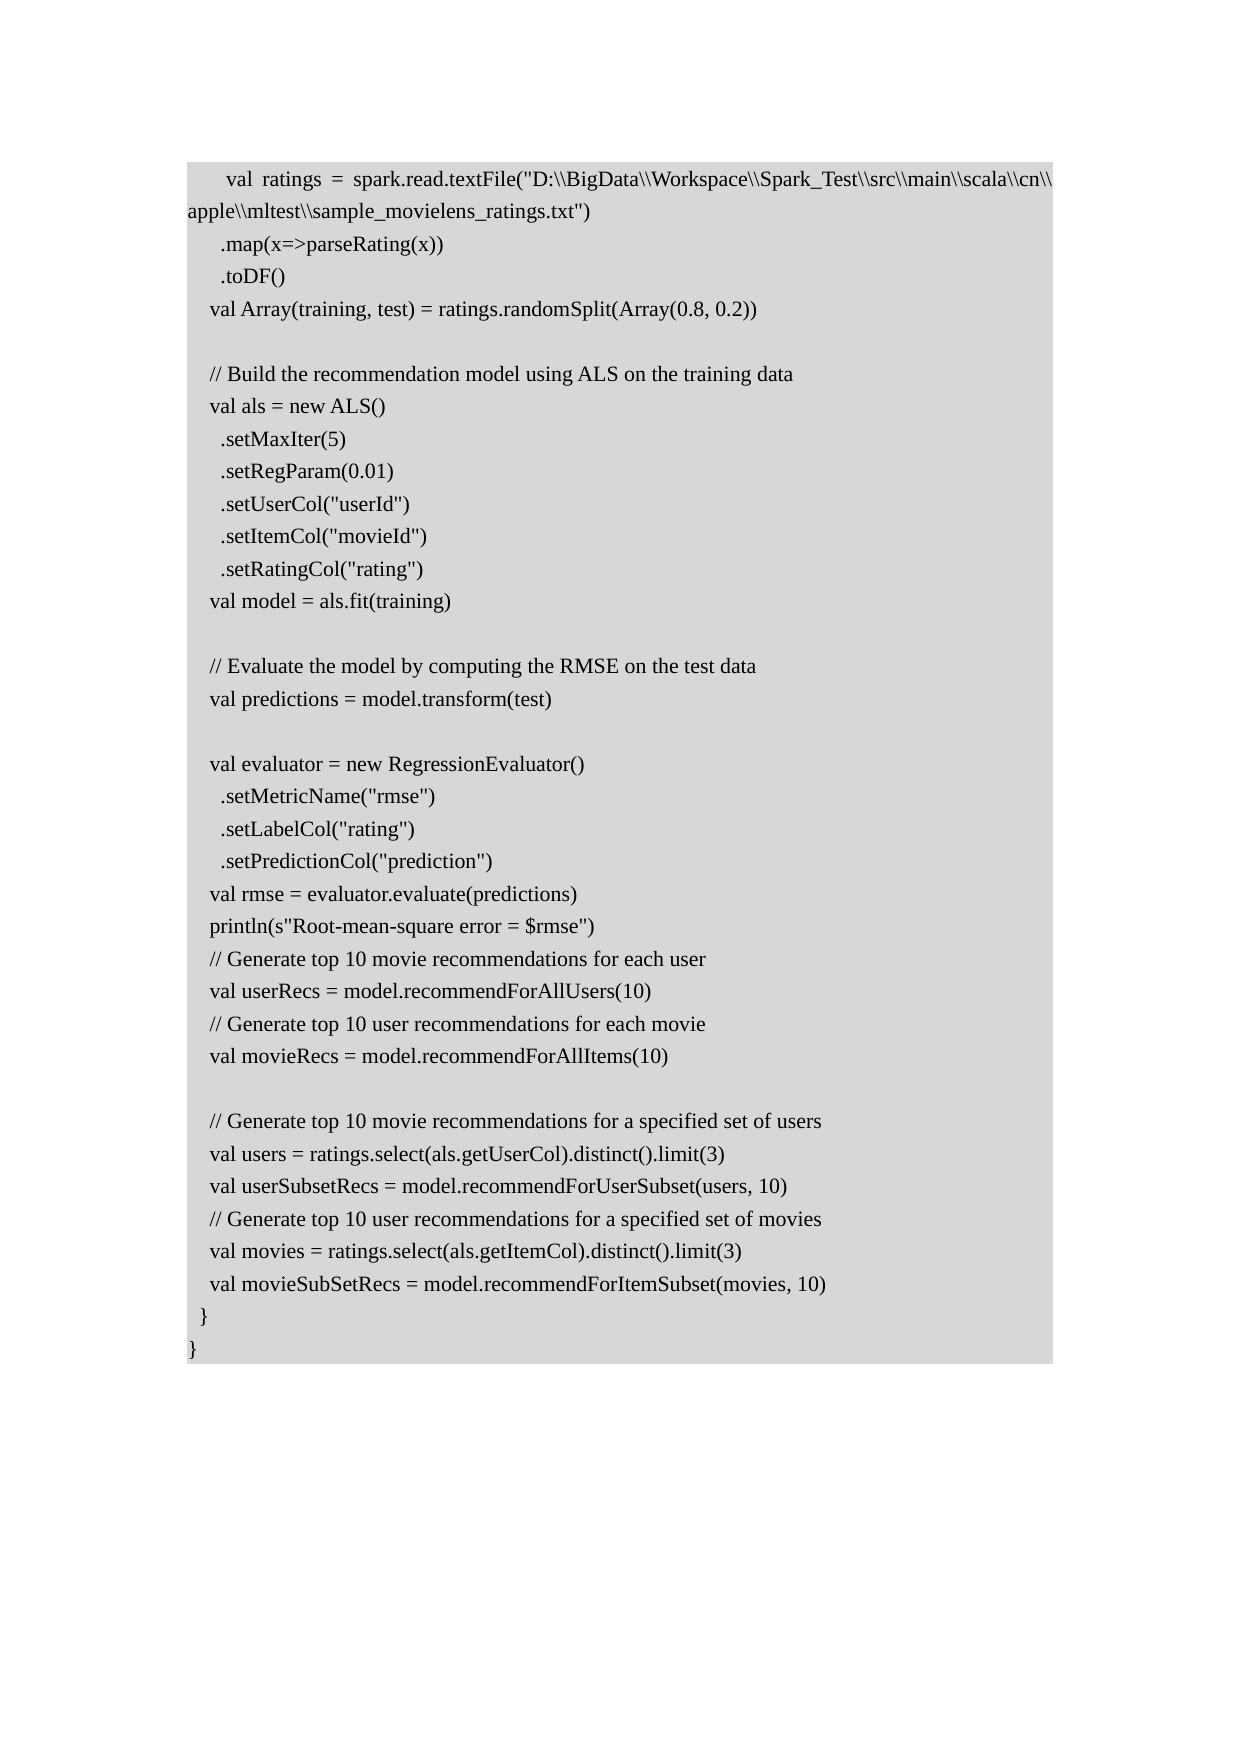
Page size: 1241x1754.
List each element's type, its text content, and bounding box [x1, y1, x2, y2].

text .setUserCol("userId") [187, 487, 1053, 519]
text .setRatingCol("rating") [187, 552, 1053, 584]
text val model = als.fit(training) [187, 584, 1053, 617]
text println(s"Root-mean-square error = $rmse") [187, 909, 1053, 942]
text val movieSubSetRecs = model.recommendForItemSubset(movies, 10) [187, 1267, 1053, 1299]
text } [187, 1332, 1053, 1364]
text .setItemCol("movieId") [187, 519, 1053, 552]
text .toDF() [187, 259, 1053, 292]
text val movieRecs = model.recommendForAllItems(10) [187, 1039, 1053, 1072]
text .setLabelCol("rating") [187, 812, 1053, 844]
text val evaluator = new RegressionEvaluator() [187, 747, 1053, 779]
text .setMetricName("rmse") [187, 779, 1053, 812]
text val rmse = evaluator.evaluate(predictions) [187, 877, 1053, 909]
text val Array(training, test) = ratings.randomSplit(Array(0.8, 0.2)) [187, 292, 1053, 324]
text val users = ratings.select(als.getUserCol).distinct().limit(3) [187, 1137, 1053, 1169]
text .setRegParam(0.01) [187, 454, 1053, 487]
text // Generate top 10 movie recommendations for a specified set of users [187, 1104, 1053, 1137]
text val ratings = spark.read.textFile("D:\\BigData\\Workspace\\Spark_Test\\src\\main\\scala\\cn\\apple\\mltest\\sample_movielens_ratings.txt") [187, 162, 1053, 227]
text // Build the recommendation model using ALS on the training data [187, 357, 1053, 389]
text // Evaluate the model by computing the RMSE on the test data [187, 649, 1053, 682]
text val als = new ALS() [187, 389, 1053, 422]
text val predictions = model.transform(test) [187, 682, 1053, 714]
text // Generate top 10 movie recommendations for each user [187, 942, 1053, 974]
text .setPredictionCol("prediction") [187, 844, 1053, 877]
text .setMaxIter(5) [187, 422, 1053, 454]
text val userRecs = model.recommendForAllUsers(10) [187, 974, 1053, 1007]
text val userSubsetRecs = model.recommendForUserSubset(users, 10) [187, 1169, 1053, 1202]
text .map(x=>parseRating(x)) [187, 227, 1053, 259]
text // Generate top 10 user recommendations for each movie [187, 1007, 1053, 1039]
text // Generate top 10 user recommendations for a specified set of movies [187, 1202, 1053, 1234]
text } [187, 1299, 1053, 1332]
text val movies = ratings.select(als.getItemCol).distinct().limit(3) [187, 1234, 1053, 1267]
